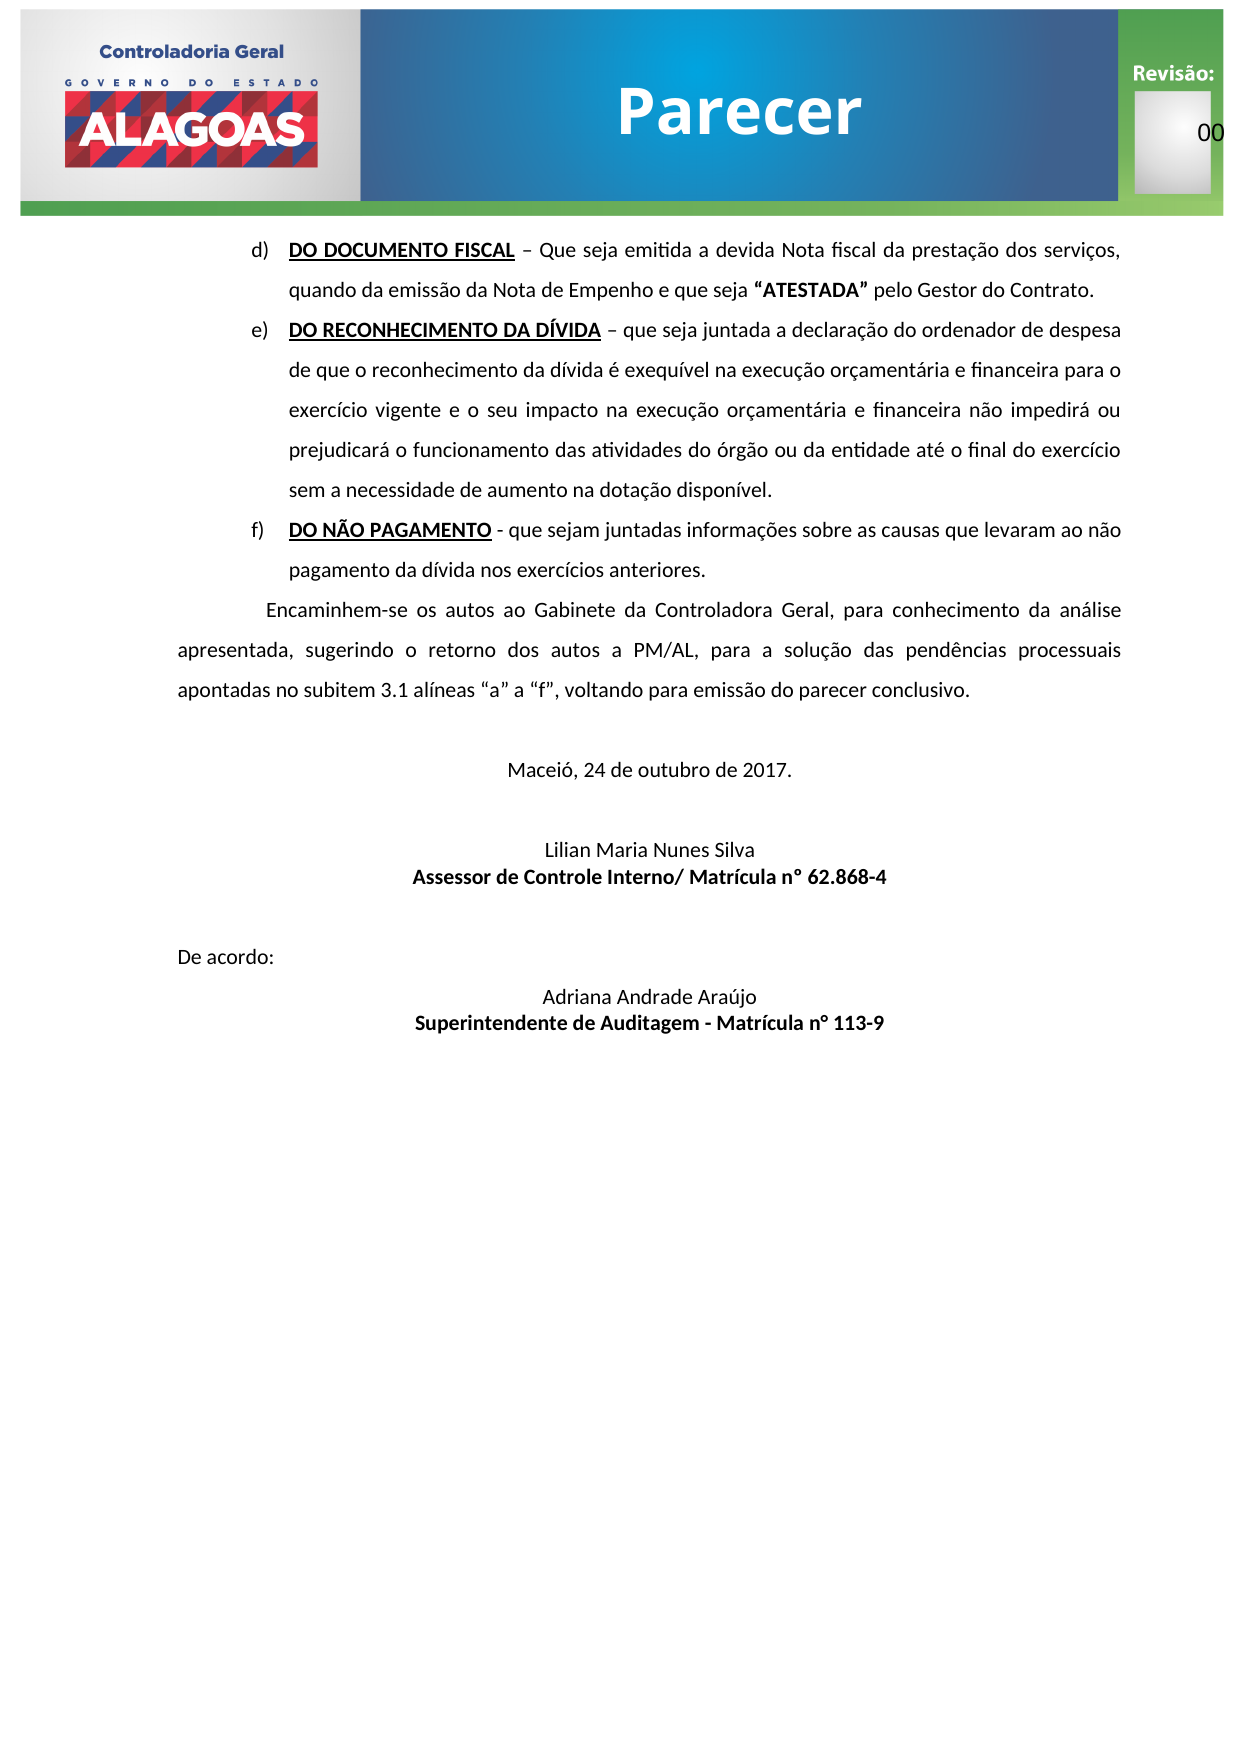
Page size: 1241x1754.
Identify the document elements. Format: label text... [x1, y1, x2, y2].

text De acordo: [177, 943, 1122, 969]
picture [1214, 125, 1222, 139]
text Encaminhem-se os autos ao Gabinete da Controladora Geral, para conhecimento da análise apresentada, sugerindo o retorno dos autos a PM/AL, para a solução das pendências processuais apontadas no subitem 3.1 alíneas “a” a “f”, voltando para emissão do parecer conclusivo. [177, 596, 1122, 703]
text Adriana Andrade Araújo [177, 983, 1122, 1009]
text Superintendente de Auditagem - Matrícula n° 113-9 [177, 1009, 1122, 1036]
list DO RECONHECIMENTO DA DÍVIDA – que seja juntada a declaração do ordenador de despesa de que o reconhecimento da dívida é exequível na execução orçamentária e financeira para o exercício vigente e o seu impacto na execução orçamentária e financeira não impedirá ou prejudicará o funcionamento das atividades do órgão ou da entidade até o final do exercício sem a necessidade de aumento na dotação disponível. [251, 316, 1122, 503]
text Assessor de Controle Interno/ Matrícula nº 62.868-4 [177, 863, 1122, 889]
list DO DOCUMENTO FISCAL – Que seja emitida a devida Nota fiscal da prestação dos serviços, quando da emissão da Nota de Empenho e que seja “atestada” pelo Gestor do Contrato. [251, 236, 1122, 303]
text Maceió, 24 de outubro de 2017. [177, 756, 1122, 783]
picture [20, 9, 1224, 216]
list DO NÃO PAGAMENTO - que sejam juntadas informações sobre as causas que levaram ao não pagamento da dívida nos exercícios anteriores. [251, 516, 1122, 583]
text Lilian Maria Nunes Silva [177, 836, 1122, 863]
